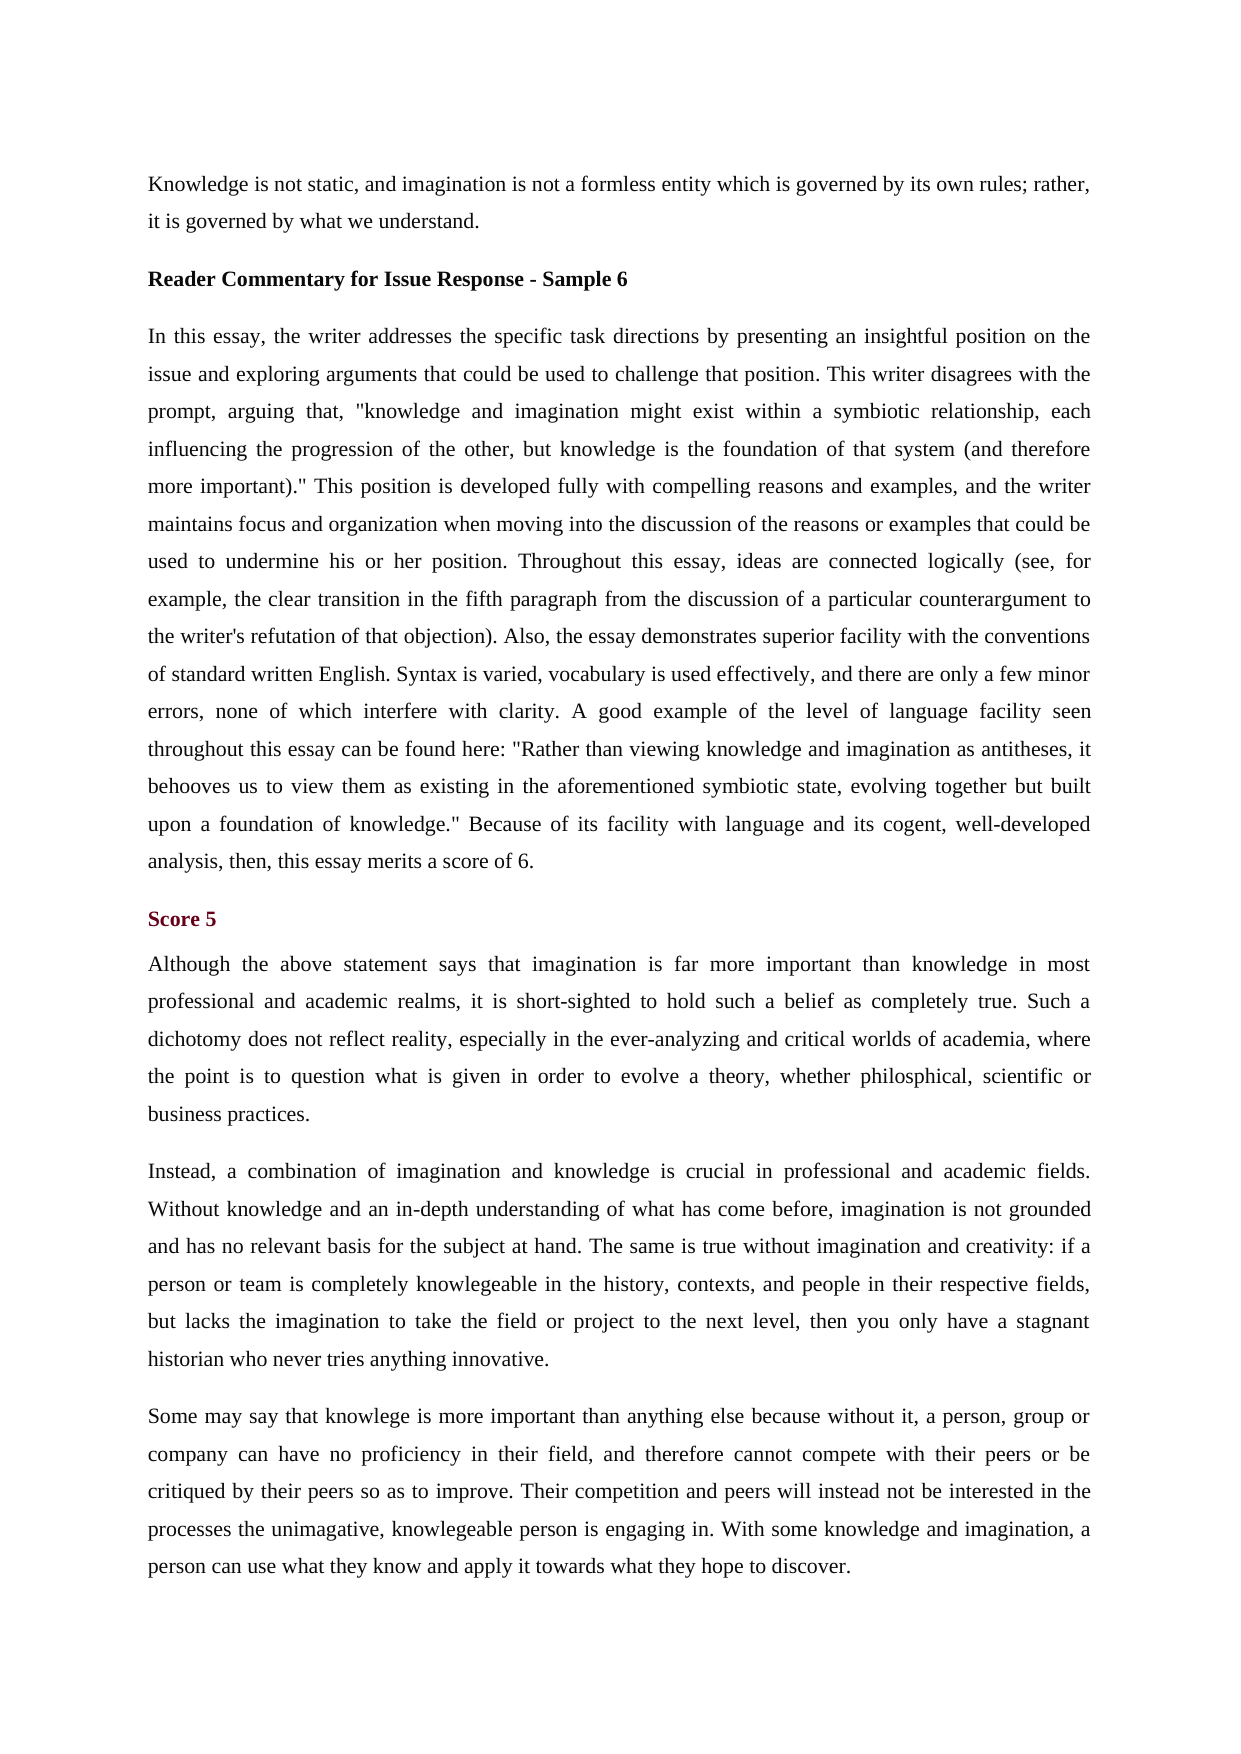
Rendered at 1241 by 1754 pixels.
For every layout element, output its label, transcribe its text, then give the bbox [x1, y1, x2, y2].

text In this essay, the writer addresses the specific task directions by presenting an insightful position on the issue and exploring arguments that could be used to challenge that position. This writer disagrees with the prompt, arguing that, "knowledge and imagination might exist within a symbiotic relationship, each influencing the progression of the other, but knowledge is the foundation of that system (and therefore more important)." This position is developed fully with compelling reasons and examples, and the writer maintains focus and organization when moving into the discussion of the reasons or examples that could be used to undermine his or her position. Throughout this essay, ideas are connected logically (see, for example, the clear transition in the fifth paragraph from the discussion of a particular counterargument to the writer's refutation of that objection). Also, the essay demonstrates superior facility with the conventions of standard written English. Syntax is varied, vocabulary is used effectively, and there are only a few minor errors, none of which interfere with clarity. A good example of the level of language facility seen throughout this essay can be found here: "Rather than viewing knowledge and imagination as antitheses, it behooves us to view them as existing in the aforementioned symbiotic state, evolving together but built upon a foundation of knowledge." Because of its facility with language and its cogent, well-developed analysis, then, this essay merits a score of 6. [148, 317, 1092, 879]
text Instead, a combination of imagination and knowledge is crucial in professional and academic fields. Without knowledge and an in-depth understanding of what has come before, imagination is not grounded and has no relevant basis for the subject at hand. The same is true without imagination and creativity: if a person or team is completely knowlegeable in the history, contexts, and people in their respective fields, but lacks the imagination to take the field or project to the next level, then you only have a stagnant historian who never tries anything innovative. [148, 1152, 1092, 1377]
text Some may say that knowlege is more important than anything else because without it, a person, group or company can have no proficiency in their field, and therefore cannot compete with their peers or be critiqued by their peers so as to improve. Their competition and peers will instead not be interested in the processes the unimagative, knowlegeable person is engaging in. With some knowledge and imagination, a person can use what they know and apply it towards what they hope to discover. [148, 1397, 1092, 1585]
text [148, 164, 1092, 239]
text Score 5 [148, 899, 1092, 937]
text Reader Commentary for Issue Response - Sample 6 [148, 259, 1092, 297]
text Although the above statement says that imagination is far more important than knowledge in most professional and academic realms, it is short-sighted to hold such a belief as completely true. Such a dichotomy does not reflect reality, especially in the ever-analyzing and critical worlds of academia, where the point is to question what is given in order to evolve a theory, whether philosphical, scientific or business practices. [148, 945, 1092, 1132]
